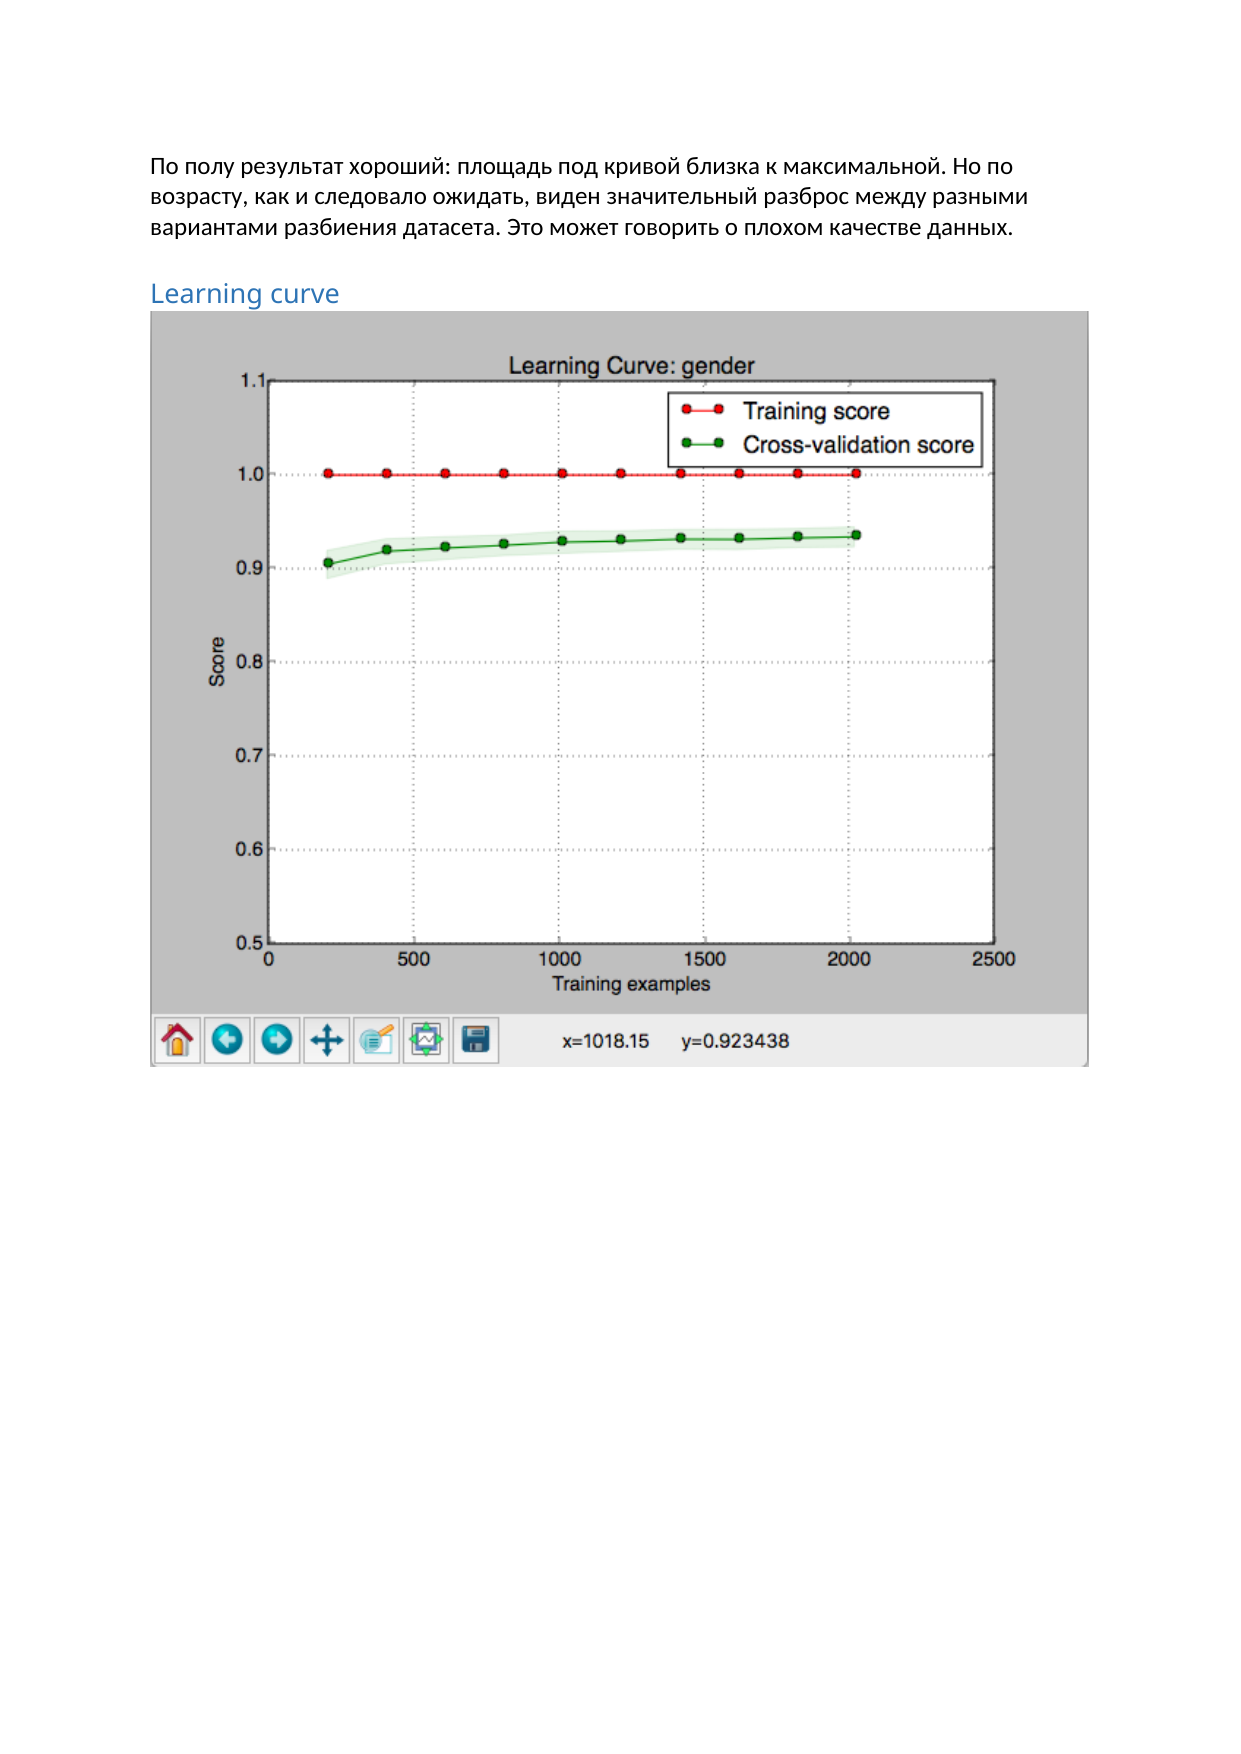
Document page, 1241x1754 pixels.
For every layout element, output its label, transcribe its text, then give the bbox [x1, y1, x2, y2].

text По полу результат хороший: площадь под кривой близка к максимальной. Но по возрасту, как и следовало ожидать, виден значительный разброс между разными вариантами разбиения датасета. Это может говорить о плохом качестве данных. [150, 150, 1090, 242]
subtitle Learning curve [150, 274, 1090, 311]
picture [150, 311, 1089, 1067]
